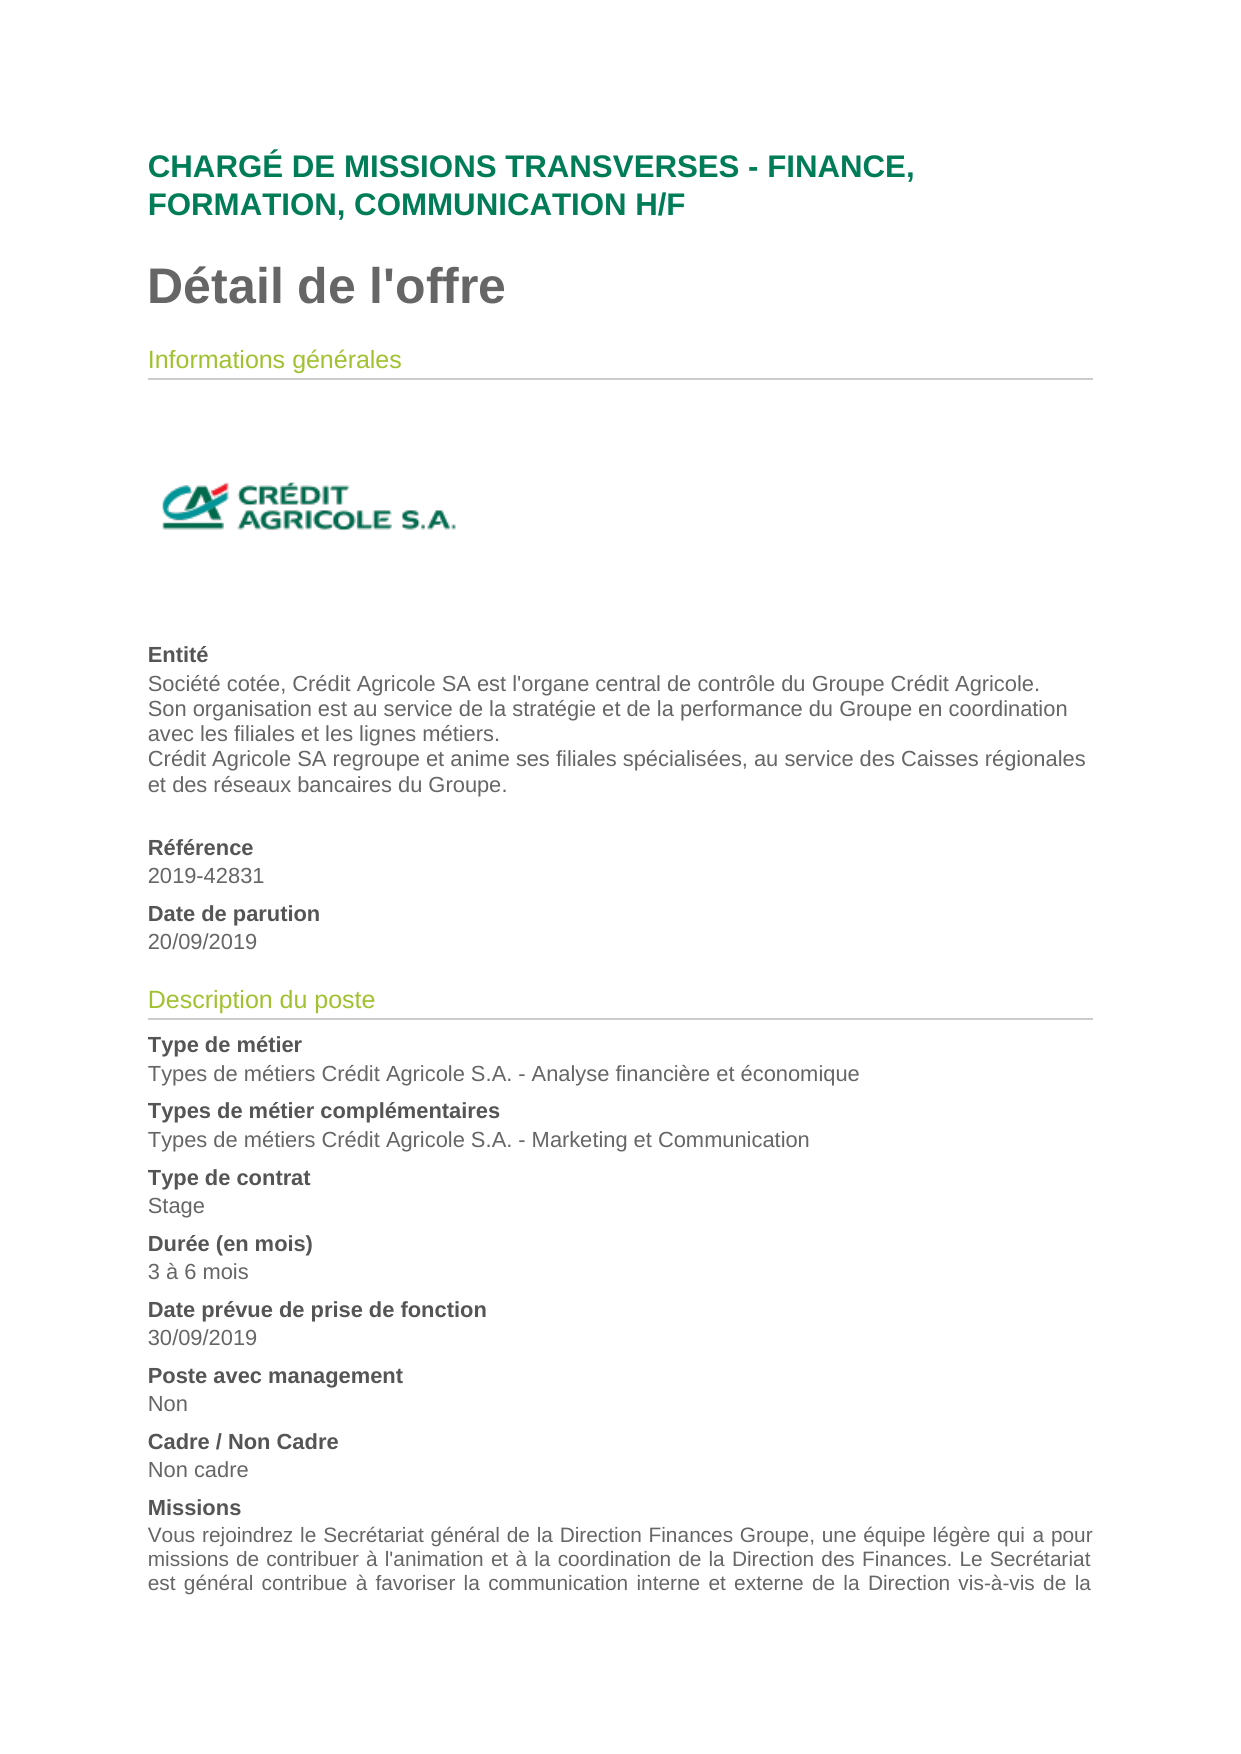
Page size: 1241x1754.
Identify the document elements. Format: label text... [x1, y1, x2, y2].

text Types de métier complémentaires [148, 1098, 1093, 1123]
text 2019-42831 [148, 863, 1093, 888]
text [148, 1523, 1093, 1595]
text Type de métier [148, 1032, 1093, 1057]
text Référence [148, 834, 1093, 860]
text Description du poste [148, 985, 1093, 1018]
text Informations générales [148, 345, 1093, 378]
text 20/09/2019 [148, 929, 1093, 954]
text Date de parution [148, 901, 1093, 926]
text Durée (en mois) [148, 1230, 1093, 1256]
text Types de métiers Crédit Agricole S.A. - Analyse financière et économique [148, 1061, 1093, 1086]
text Société cotée, Crédit Agricole SA est l'organe central de contrôle du Groupe Crédit Agricole. Son organisation est au service de la stratégie et de la performance du Groupe en coordination avec les filiales et les lignes métiers. Crédit Agricole SA regroupe et anime ses filiales spécialisées, au service des Caisses régionales et des réseaux bancaires du Groupe. [148, 671, 1093, 822]
text 3 à 6 mois [148, 1259, 1093, 1284]
text Détail de l'offre [148, 256, 1093, 314]
text Stage [148, 1193, 1093, 1218]
text Type de contrat [148, 1164, 1093, 1189]
text Missions [148, 1494, 1093, 1520]
text CHARGÉ DE MISSIONS TRANSVERSES - FINANCE, FORMATION, COMMUNICATION H/F [148, 148, 1093, 222]
text Cadre / Non Cadre [148, 1428, 1093, 1454]
text Poste avec management [148, 1362, 1093, 1388]
text Non [148, 1391, 1093, 1416]
text Types de métiers Crédit Agricole S.A. - Marketing et Communication [148, 1127, 1093, 1152]
text Date prévue de prise de fonction [148, 1296, 1093, 1322]
picture [147, 387, 461, 630]
text 30/09/2019 [148, 1325, 1093, 1350]
text Entité [148, 642, 1093, 668]
text Non cadre [148, 1457, 1093, 1482]
